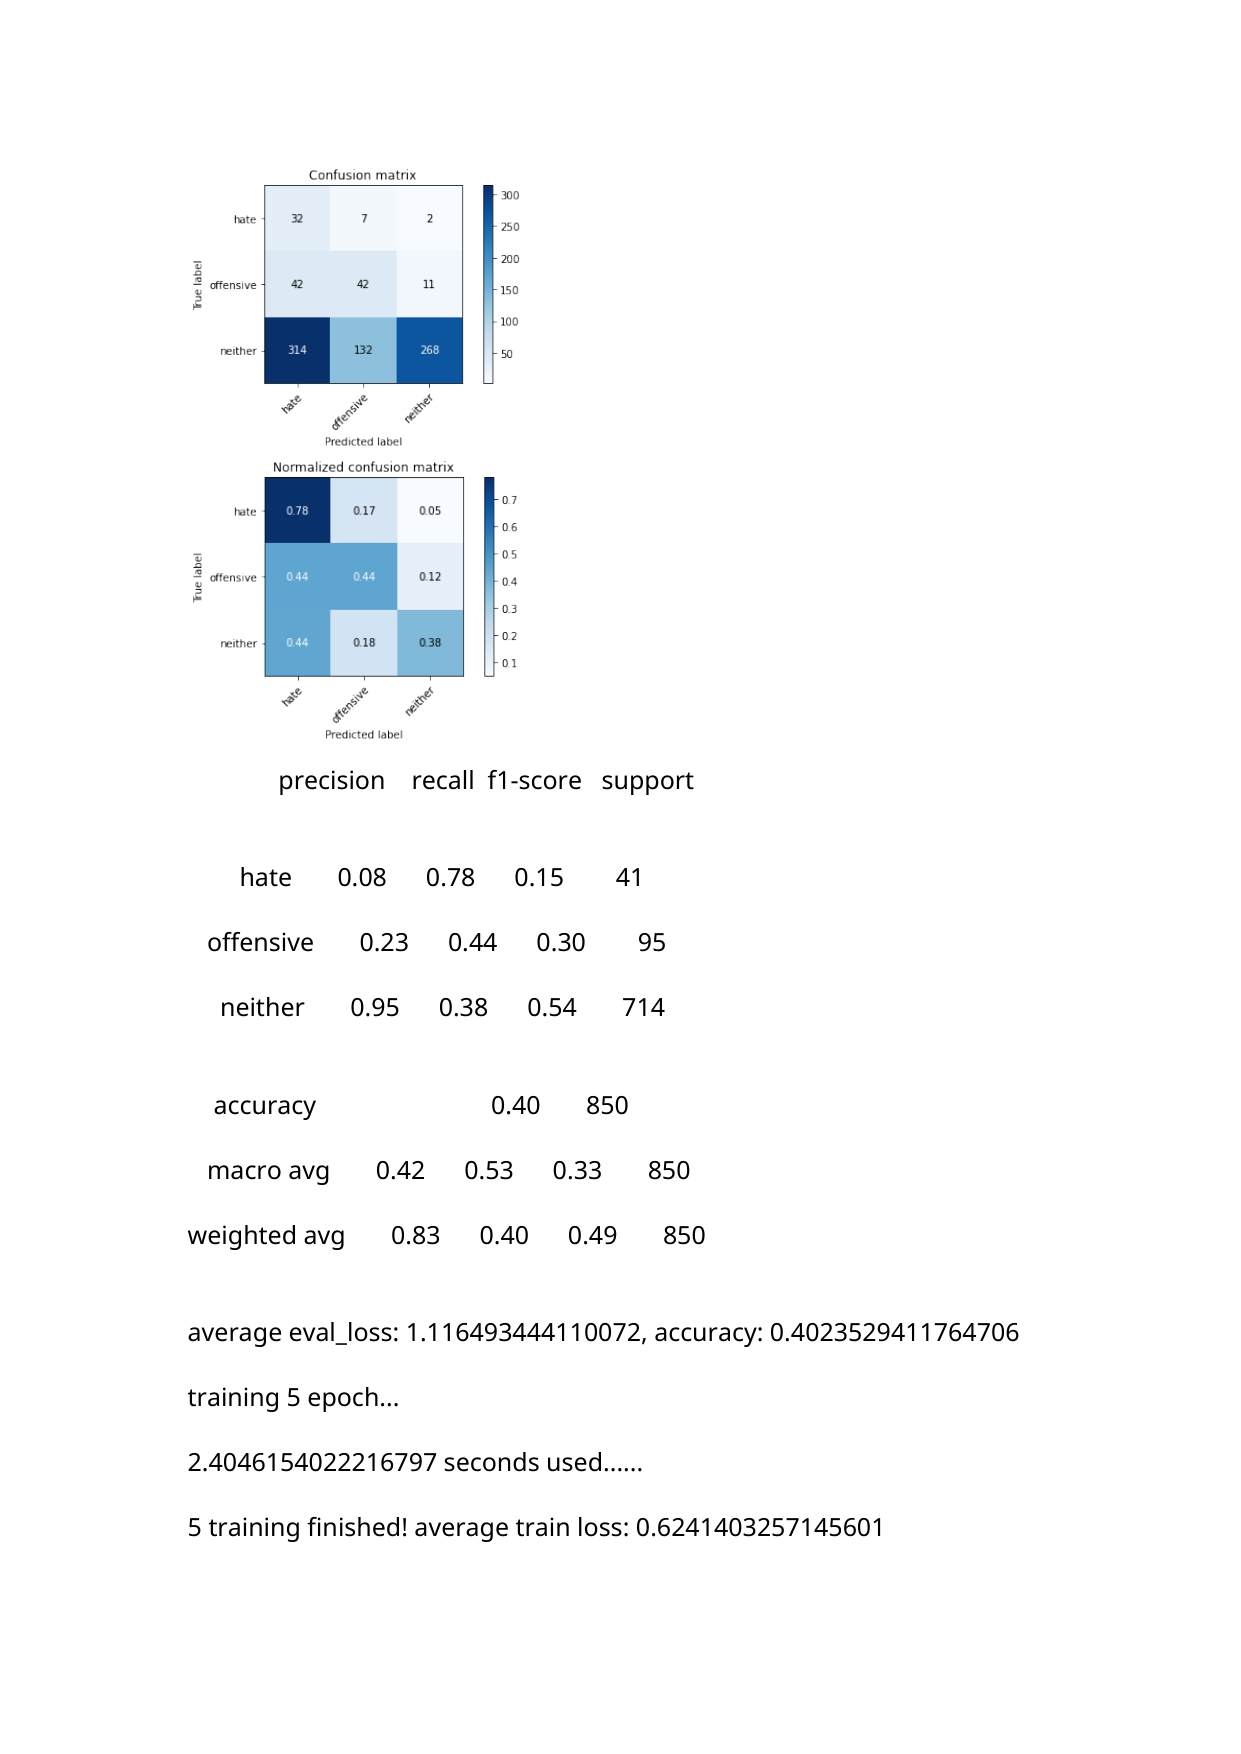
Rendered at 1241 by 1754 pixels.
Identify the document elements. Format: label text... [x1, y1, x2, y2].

text 5 training finished! average train loss: 0.6241403257145601 [187, 1494, 1053, 1559]
text neither 0.95 0.38 0.54 714 [187, 974, 1053, 1039]
text accuracy 0.40 850 [187, 1072, 1053, 1137]
text precision recall f1-score support [187, 747, 1053, 812]
text hate 0.08 0.78 0.15 41 [187, 844, 1053, 909]
text 2.4046154022216797 seconds used...... [187, 1429, 1053, 1494]
text offensive 0.23 0.44 0.30 95 [187, 909, 1053, 974]
picture [187, 162, 527, 454]
text average eval_loss: 1.116493444110072, accuracy: 0.4023529411764706 [187, 1299, 1053, 1364]
text training 5 epoch... [187, 1364, 1053, 1429]
text macro avg 0.42 0.53 0.33 850 [187, 1137, 1053, 1202]
picture [187, 455, 525, 747]
text weighted avg 0.83 0.40 0.49 850 [187, 1202, 1053, 1267]
